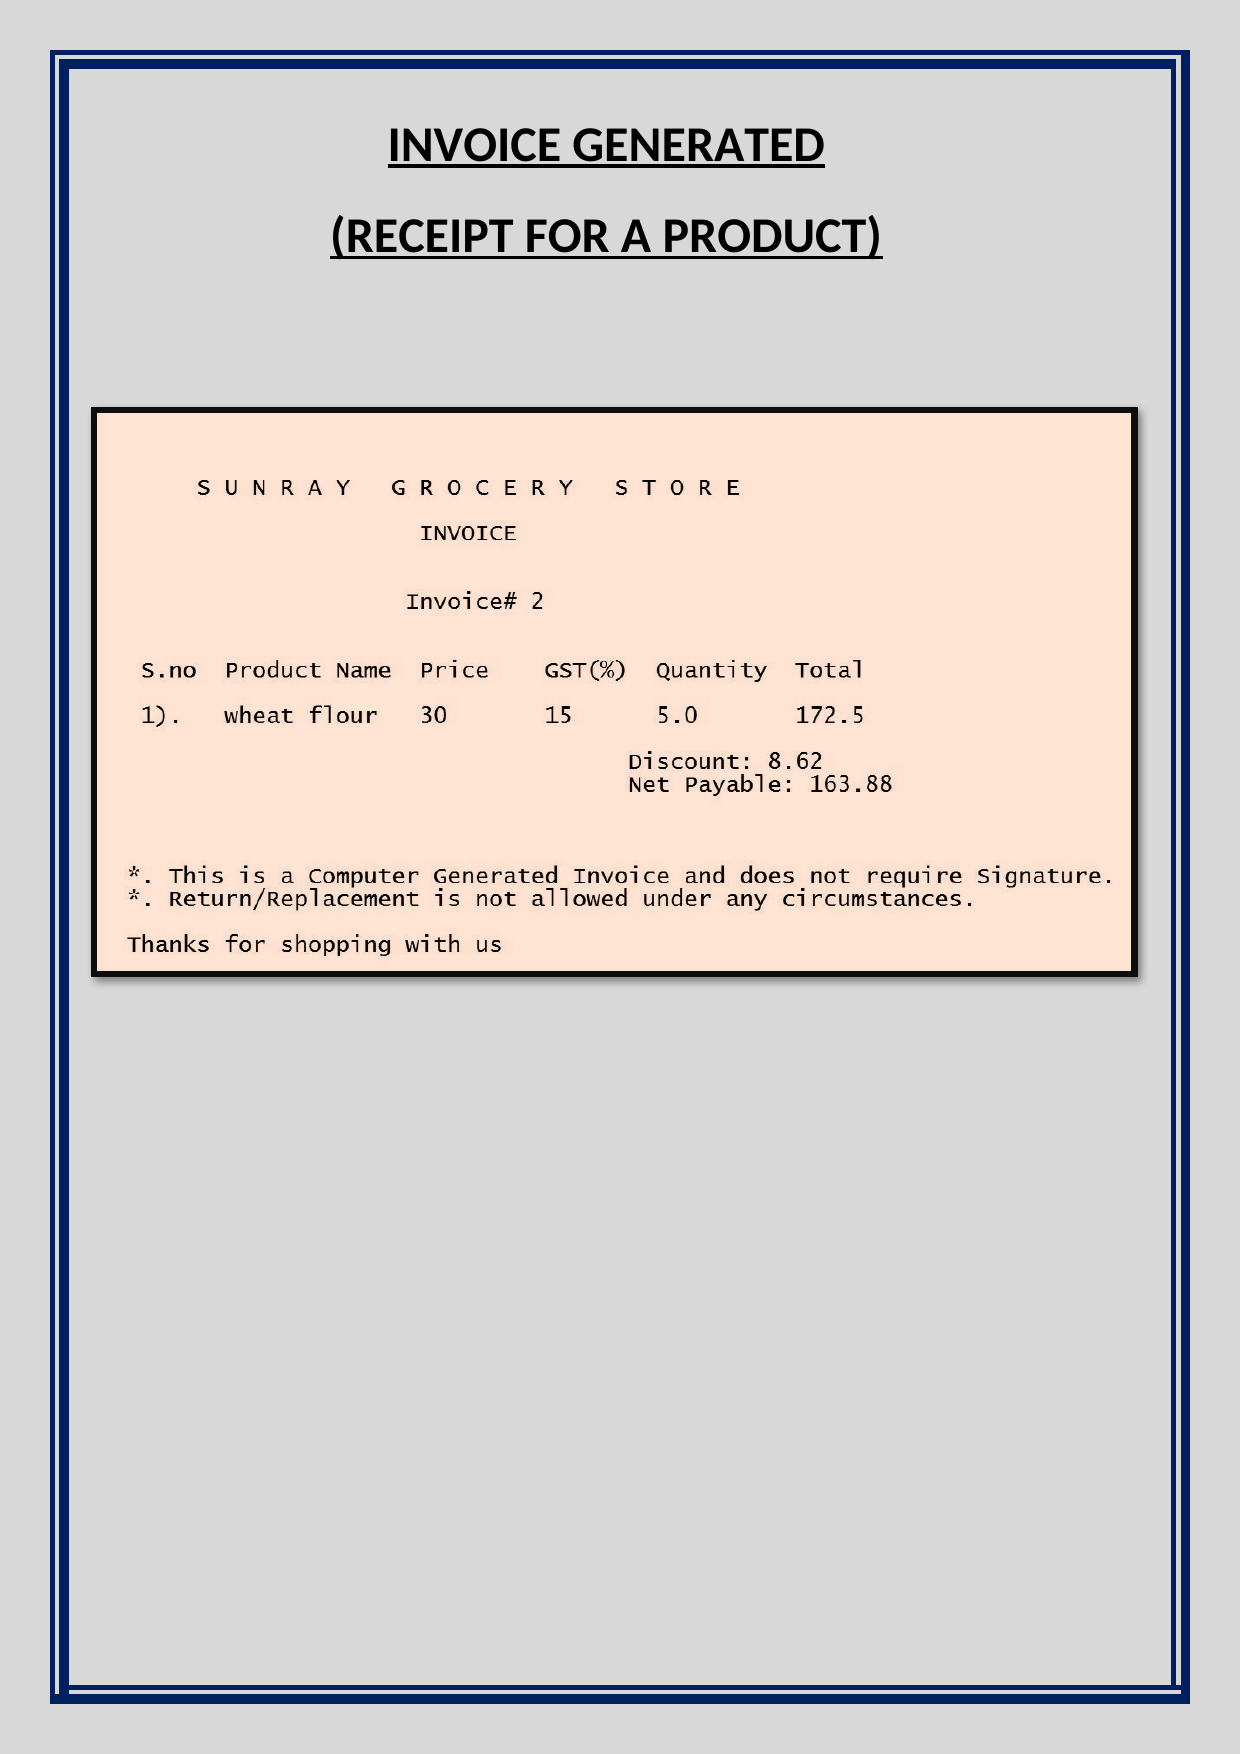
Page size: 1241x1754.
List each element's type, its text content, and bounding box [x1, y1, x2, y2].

text INVOICE GENERATED [122, 112, 1090, 173]
text (RECEIPT FOR A PRODUCT) [122, 203, 1090, 264]
